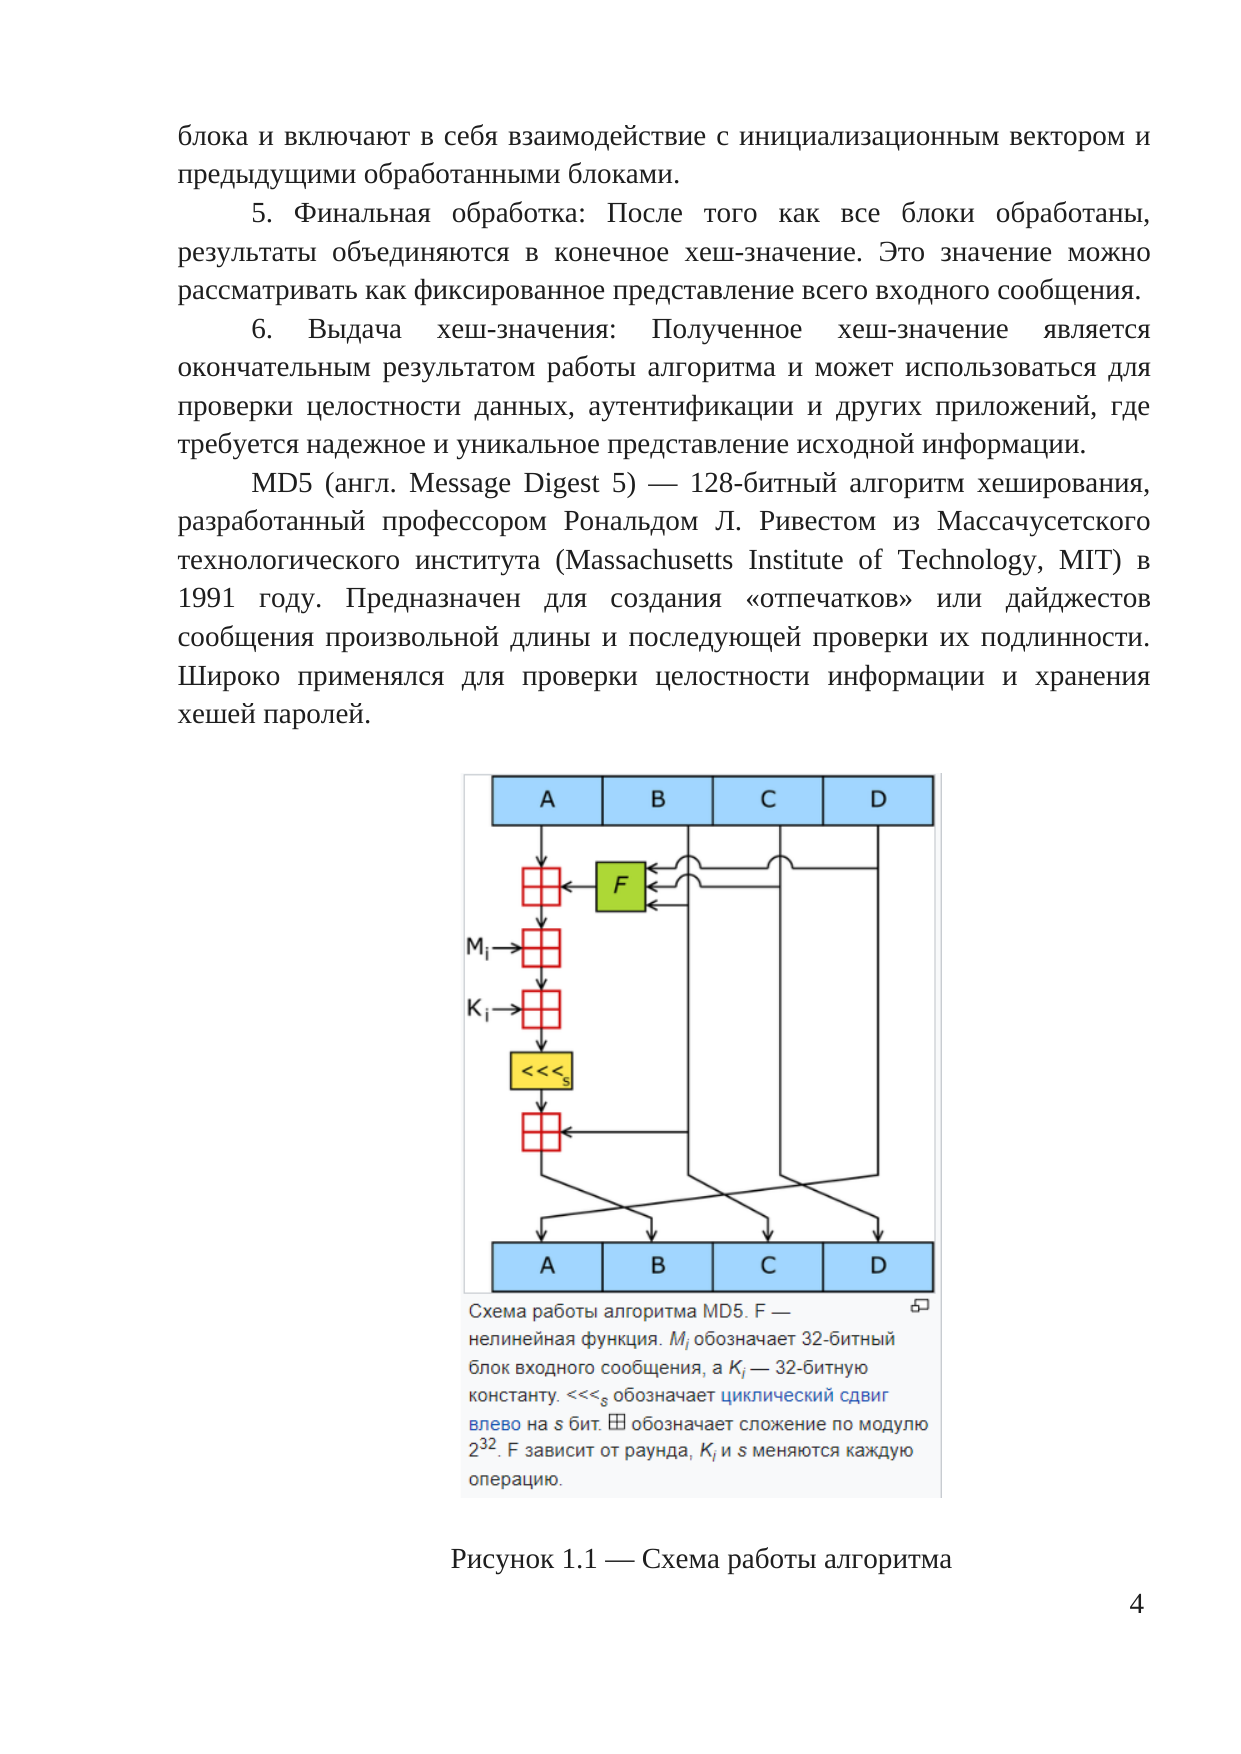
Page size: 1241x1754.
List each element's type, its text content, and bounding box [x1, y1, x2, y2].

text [177, 118, 1152, 190]
text 6. Выдача хеш-значения: Полученное хеш-значение является окончательным результатом работы алгоритма и может использоваться для проверки целостности данных, аутентификации и других приложений, где требуется надежное и уникальное представление исходной информации. [177, 311, 1152, 460]
text 5. Финальная обработка: После того как все блоки обработаны, результаты объединяются в конечное хеш-значение. Это значение можно рассматривать как фиксированное представление всего входного сообщения. [177, 195, 1152, 306]
text Рисунок 1.1 — Схема работы алгоритма [177, 1541, 1152, 1574]
picture [460, 773, 942, 1498]
text MD5 (англ. Message Digest 5) — 128-битный алгоритм хеширования, разработанный профессором Рональдом Л. Ривестом из Массачусетского технологического института (Massachusetts Institute of Technology, MIT) в 1991 году. Предназначен для создания «отпечатков» или дайджестов сообщения произвольной длины и последующей проверки их подлинности. Широко применялся для проверки целостности информации и хранения хешей паролей. [177, 465, 1152, 730]
